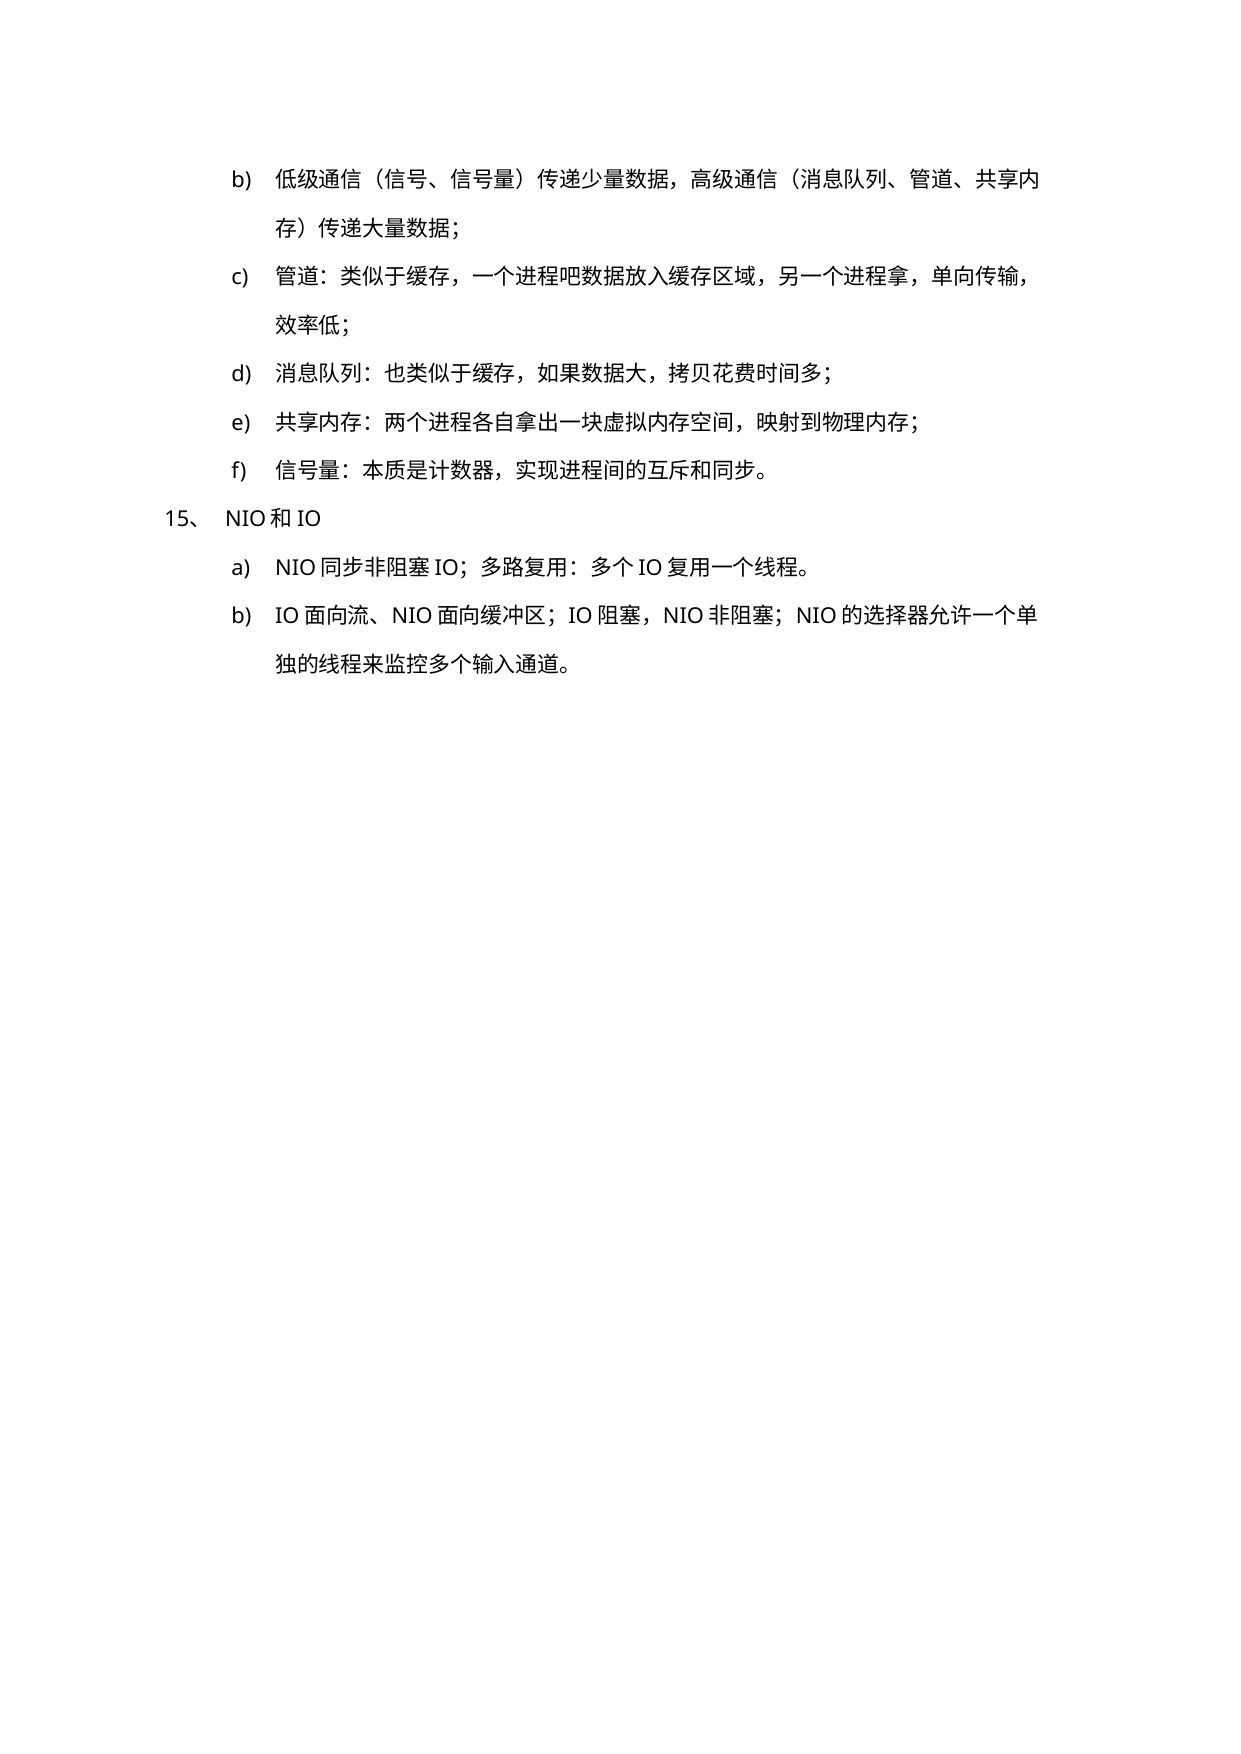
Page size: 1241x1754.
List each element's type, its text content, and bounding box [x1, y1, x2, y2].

list 管道：类似于缓存，一个进程吧数据放入缓存区域，另一个进程拿，单向传输，效率低； [231, 259, 1053, 340]
list 消息队列：也类似于缓存，如果数据大，拷贝花费时间多； [231, 356, 1053, 389]
list 信号量：本质是计数器，实现进程间的互斥和同步。 [231, 453, 1053, 485]
list 共享内存：两个进程各自拿出一块虚拟内存空间，映射到物理内存； [231, 404, 1053, 437]
list NIO同步非阻塞IO；多路复用：多个IO复用一个线程。 [231, 549, 1053, 582]
list IO面向流、NIO面向缓冲区；IO阻塞，NIO非阻塞；NIO的选择器允许一个单独的线程来监控多个输入通道。 [231, 598, 1053, 679]
list NIO和IO [187, 501, 1053, 534]
list 低级通信（信号、信号量）传递少量数据，高级通信（消息队列、管道、共享内存）传递大量数据； [231, 162, 1053, 243]
